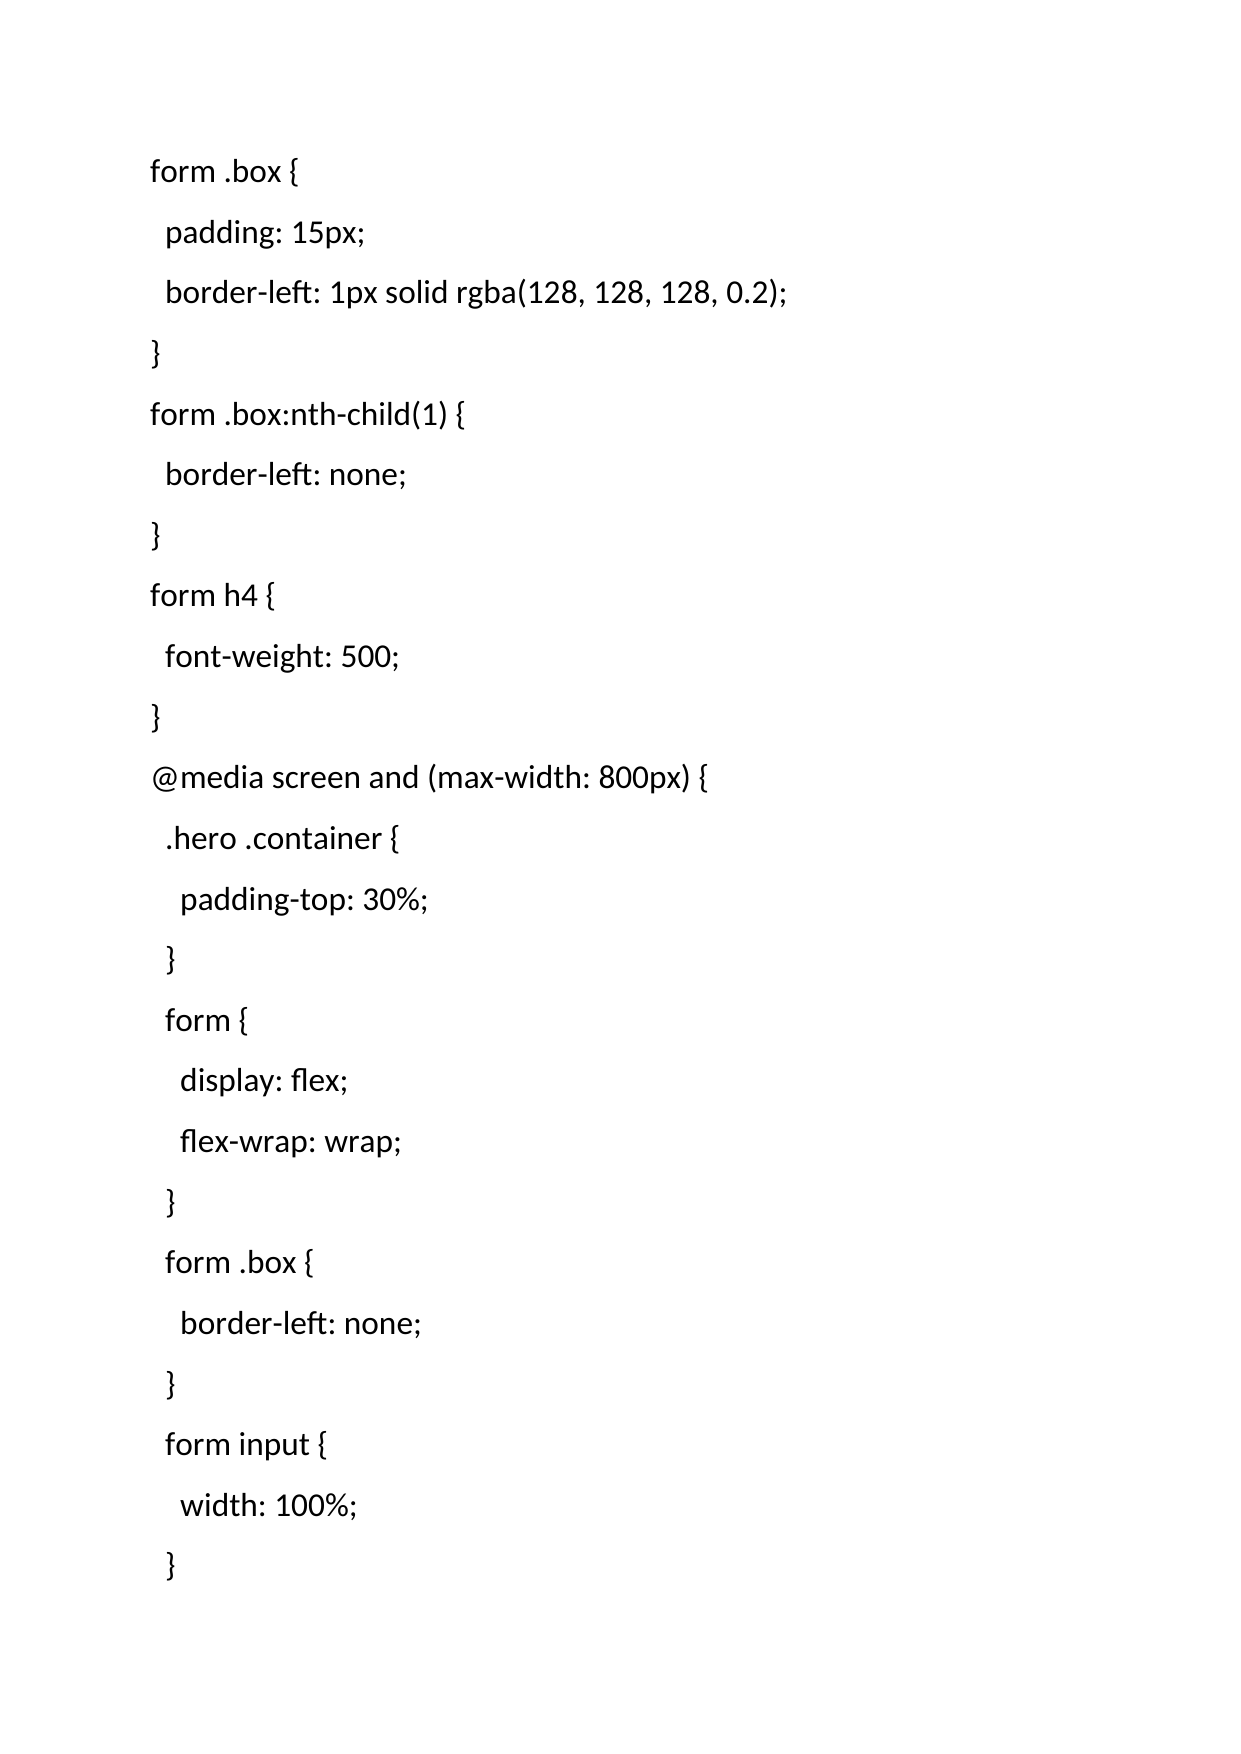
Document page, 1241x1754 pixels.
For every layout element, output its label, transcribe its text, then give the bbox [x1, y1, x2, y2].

text border-left: none; [150, 453, 1090, 494]
text } [150, 514, 1090, 554]
text } [150, 1181, 1090, 1221]
text width: 100%; [150, 1484, 1090, 1524]
text border-left: 1px solid rgba(128, 128, 128, 0.2); [150, 271, 1090, 312]
text border-left: none; [150, 1302, 1090, 1343]
text } [150, 1362, 1090, 1403]
text form .box { [150, 150, 1090, 191]
text form .box:nth-child(1) { [150, 392, 1090, 433]
text } [150, 938, 1090, 979]
text form input { [150, 1423, 1090, 1464]
text form h4 { [150, 574, 1090, 615]
text display: flex; [150, 1059, 1090, 1100]
text form { [150, 999, 1090, 1039]
text @media screen and (max-width: 800px) { [150, 756, 1090, 797]
text padding: 15px; [150, 211, 1090, 251]
text } [150, 696, 1090, 736]
text } [150, 1544, 1090, 1585]
text form .box { [150, 1241, 1090, 1282]
text } [150, 332, 1090, 373]
text font-weight: 500; [150, 635, 1090, 676]
text .hero .container { [150, 817, 1090, 858]
text padding-top: 30%; [150, 877, 1090, 918]
text flex-wrap: wrap; [150, 1120, 1090, 1161]
